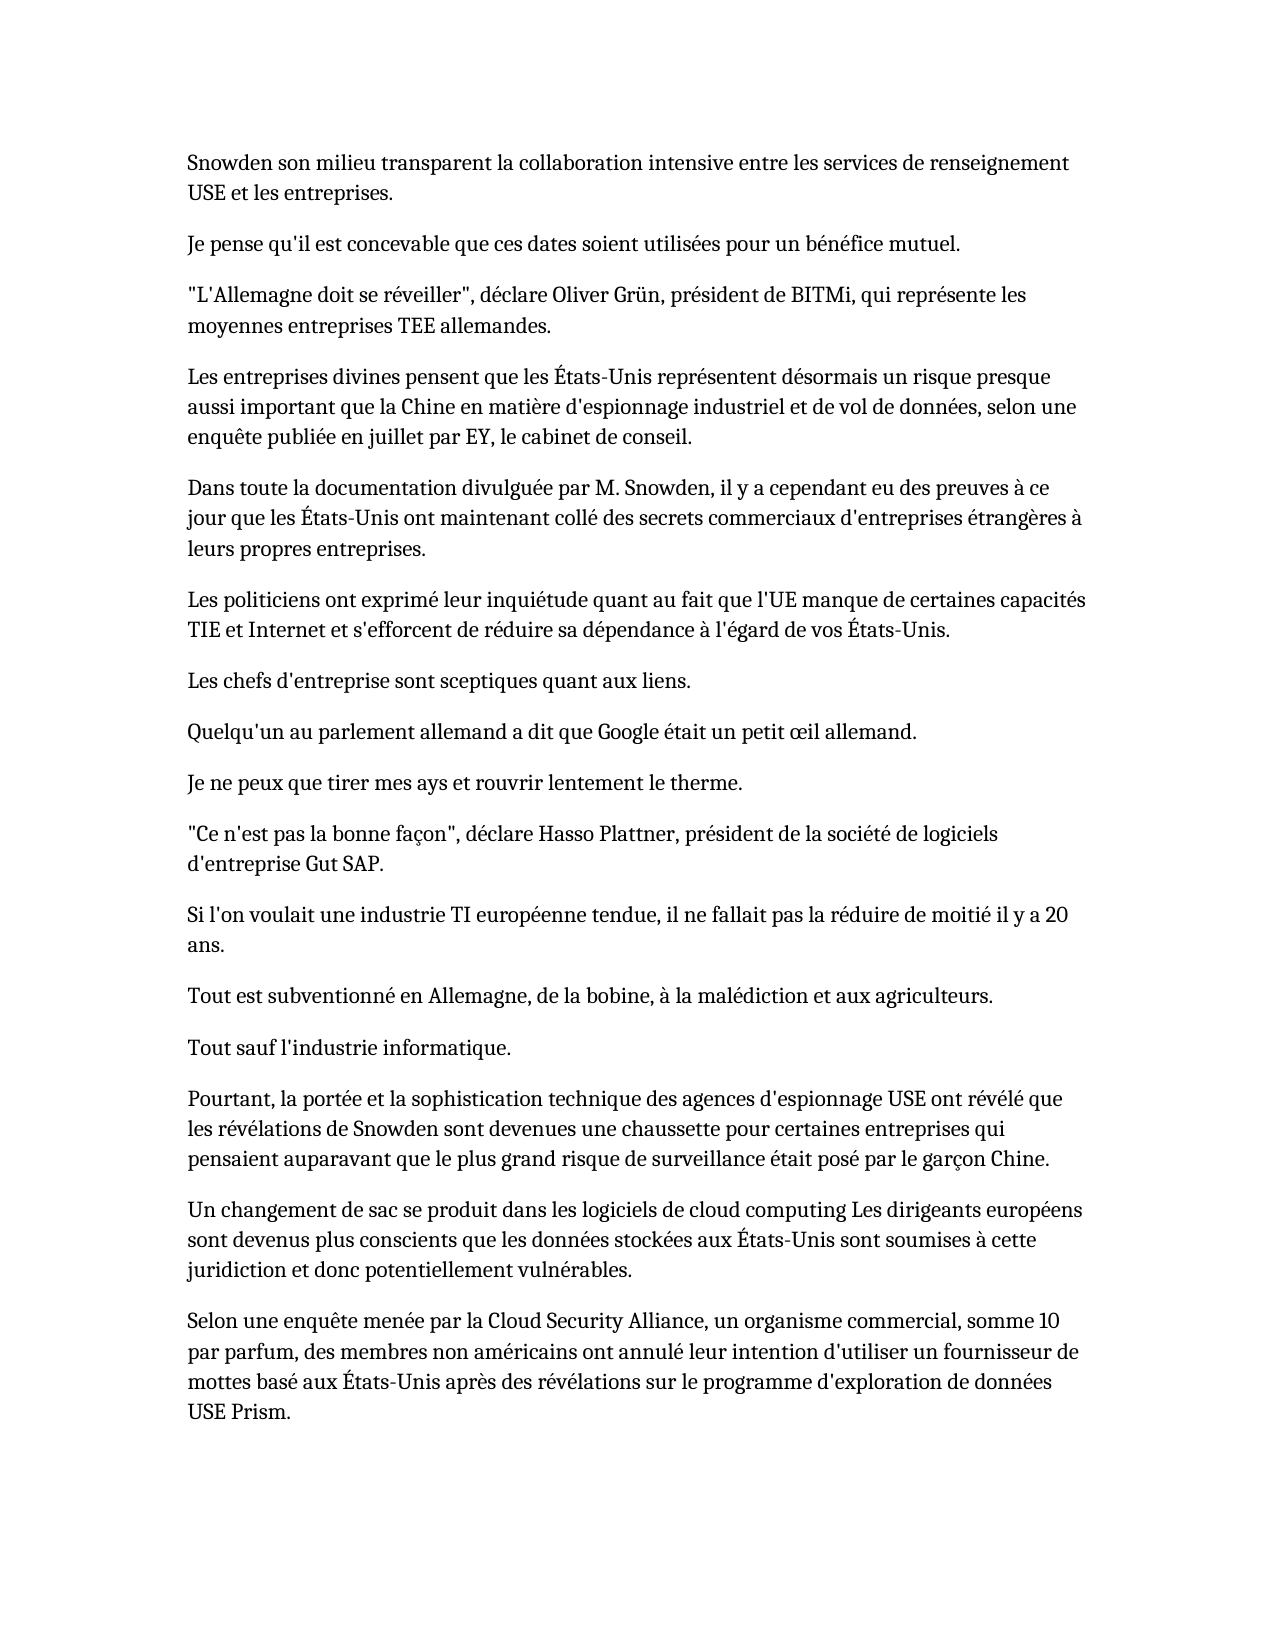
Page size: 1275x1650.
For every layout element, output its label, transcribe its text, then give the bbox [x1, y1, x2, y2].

text "L'Allemagne doit se réveiller", déclare Oliver Grün, président de BITMi, qui représente les moyennes entreprises TEE allemandes. [187, 282, 1087, 339]
text Si l'on voulait une industrie TI européenne tendue, il ne fallait pas la réduire de moitié il y a 20 ans. [187, 902, 1087, 959]
text Pourtant, la portée et la sophistication technique des agences d'espionnage USE ont révélé que les révélations de Snowden sont devenues une chaussette pour certaines entreprises qui pensaient auparavant que le plus grand risque de surveillance était posé par le garçon Chine. [187, 1085, 1087, 1172]
text Selon une enquête menée par la Cloud Security Alliance, un organisme commercial, somme 10 par parfum, des membres non américains ont annulé leur intention d'utiliser un fournisseur de mottes basé aux États-Unis après des révélations sur le programme d'exploration de données USE Prism. [187, 1308, 1087, 1425]
text Dans toute la documentation divulguée par M. Snowden, il y a cependant eu des preuves à ce jour que les États-Unis ont maintenant collé des secrets commerciaux d'entreprises étrangères à leurs propres entreprises. [187, 475, 1087, 562]
text "Ce n'est pas la bonne façon", déclare Hasso Plattner, président de la société de logiciels d'entreprise Gut SAP. [187, 821, 1087, 877]
text Les politiciens ont exprimé leur inquiétude quant au fait que l'UE manque de certaines capacités TIE et Internet et s'efforcent de réduire sa dépendance à l'égard de vos États-Unis. [187, 586, 1087, 643]
text Les entreprises divines pensent que les États-Unis représentent désormais un risque presque aussi important que la Chine en matière d'espionnage industriel et de vol de données, selon une enquête publiée en juillet par EY, le cabinet de conseil. [187, 363, 1087, 450]
text Snowden son milieu transparent la collaboration intensive entre les services de renseignement USE et les entreprises. [187, 150, 1087, 207]
text Tout est subventionné en Allemagne, de la bobine, à la malédiction et aux agriculteurs. [187, 983, 1087, 1010]
text Les chefs d'entreprise sont sceptiques quant aux liens. [187, 668, 1087, 694]
text Quelqu'un au parlement allemand a dit que Google était un petit œil allemand. [187, 719, 1087, 745]
text Tout sauf l'industrie informatique. [187, 1034, 1087, 1061]
text Je pense qu'il est concevable que ces dates soient utilisées pour un bénéfice mutuel. [187, 231, 1087, 258]
text Un changement de sac se produit dans les logiciels de cloud computing Les dirigeants européens sont devenus plus conscients que les données stockées aux États-Unis sont soumises à cette juridiction et donc potentiellement vulnérables. [187, 1197, 1087, 1284]
text Je ne peux que tirer mes ays et rouvrir lentement le therme. [187, 770, 1087, 796]
